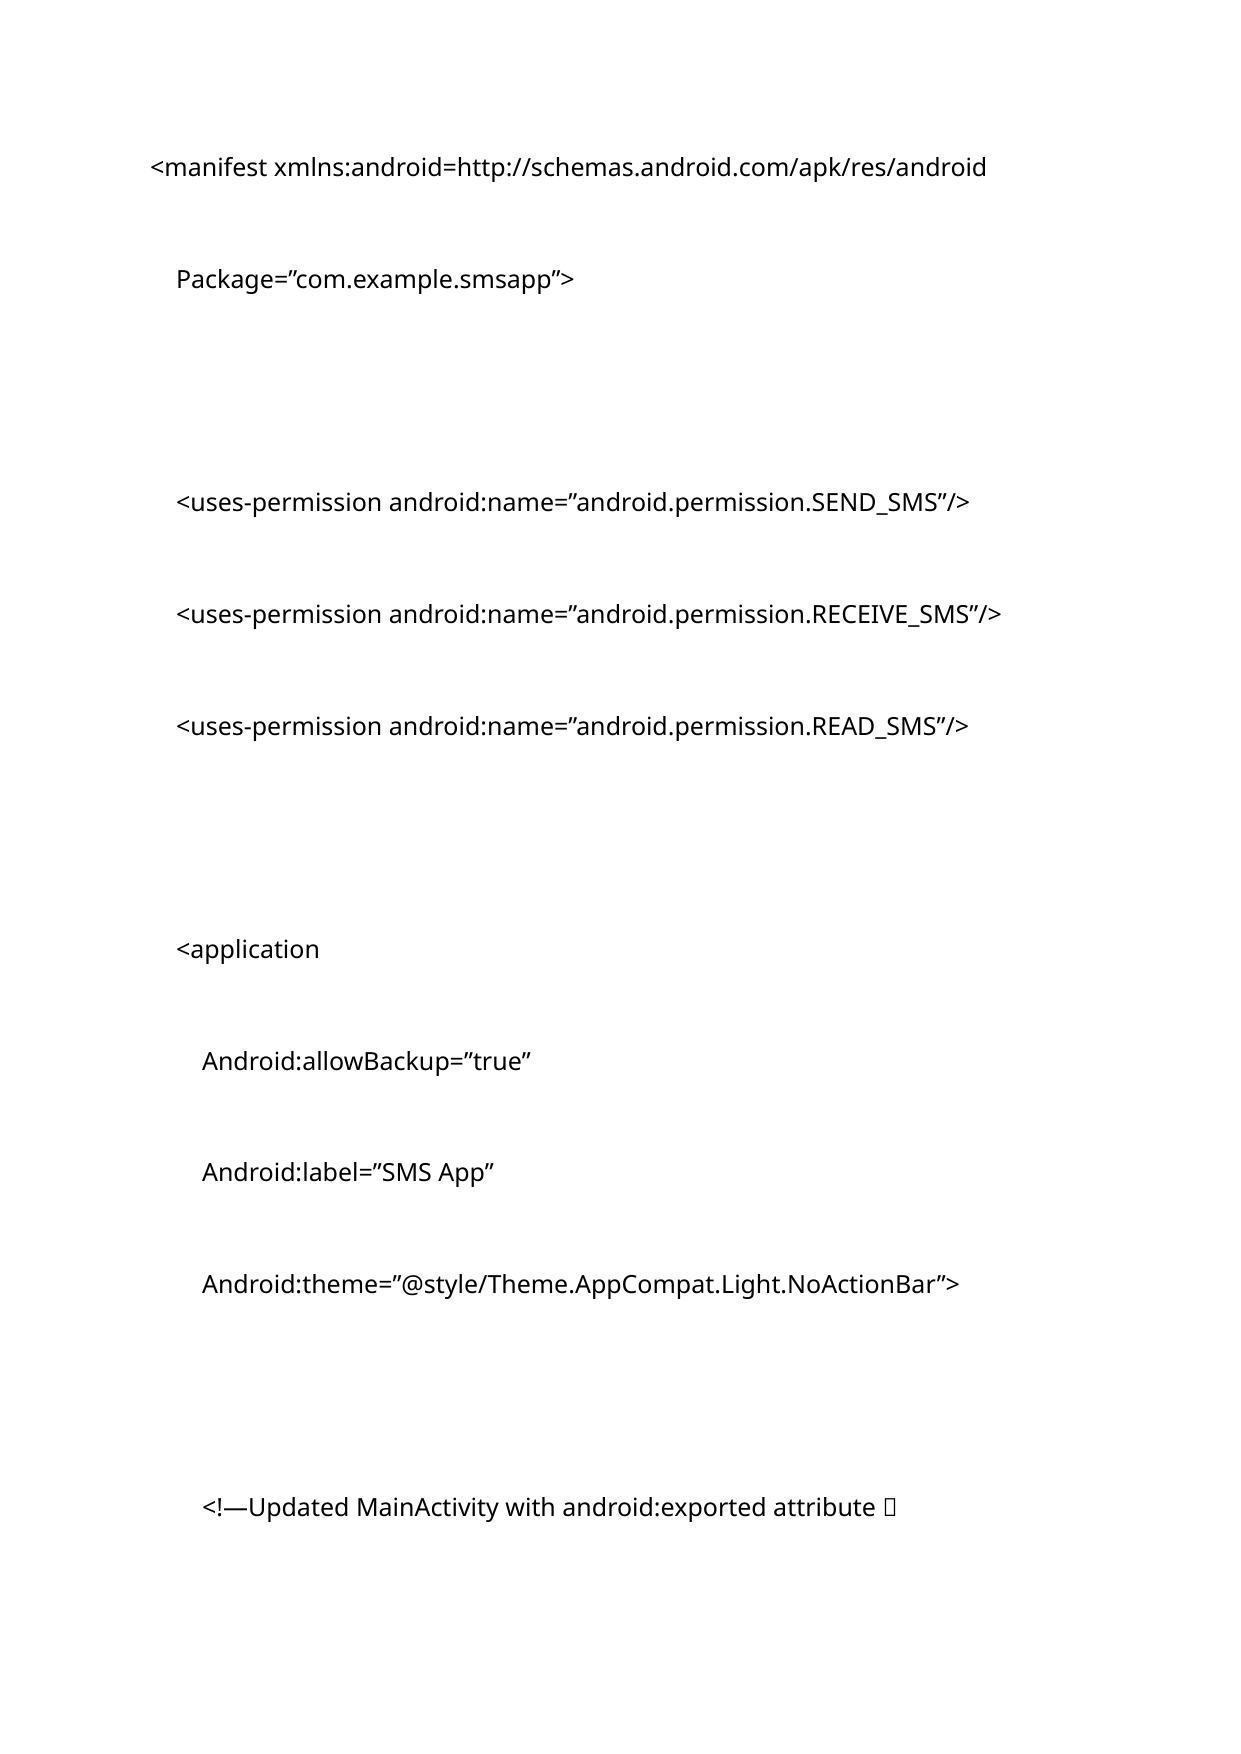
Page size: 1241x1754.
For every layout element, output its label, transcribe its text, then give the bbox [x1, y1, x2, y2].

text Package=”com.example.smsapp”> [150, 262, 1090, 296]
text <uses-permission android:name=”android.permission.RECEIVE_SMS”/> [150, 597, 1090, 631]
text Android:theme=”@style/Theme.AppCompat.Light.NoActionBar”> [150, 1267, 1090, 1301]
text Android:label=”SMS App” [150, 1155, 1090, 1189]
text <manifest xmlns:android=http://schemas.android.com/apk/res/android [150, 150, 1090, 184]
text <uses-permission android:name=”android.permission.READ_SMS”/> [150, 708, 1090, 742]
text Android:allowBackup=”true” [150, 1043, 1090, 1077]
text <application [150, 932, 1090, 966]
text <!—Updated MainActivity with android:exported attribute  [150, 1490, 1090, 1524]
text <uses-permission android:name=”android.permission.SEND_SMS”/> [150, 485, 1090, 519]
